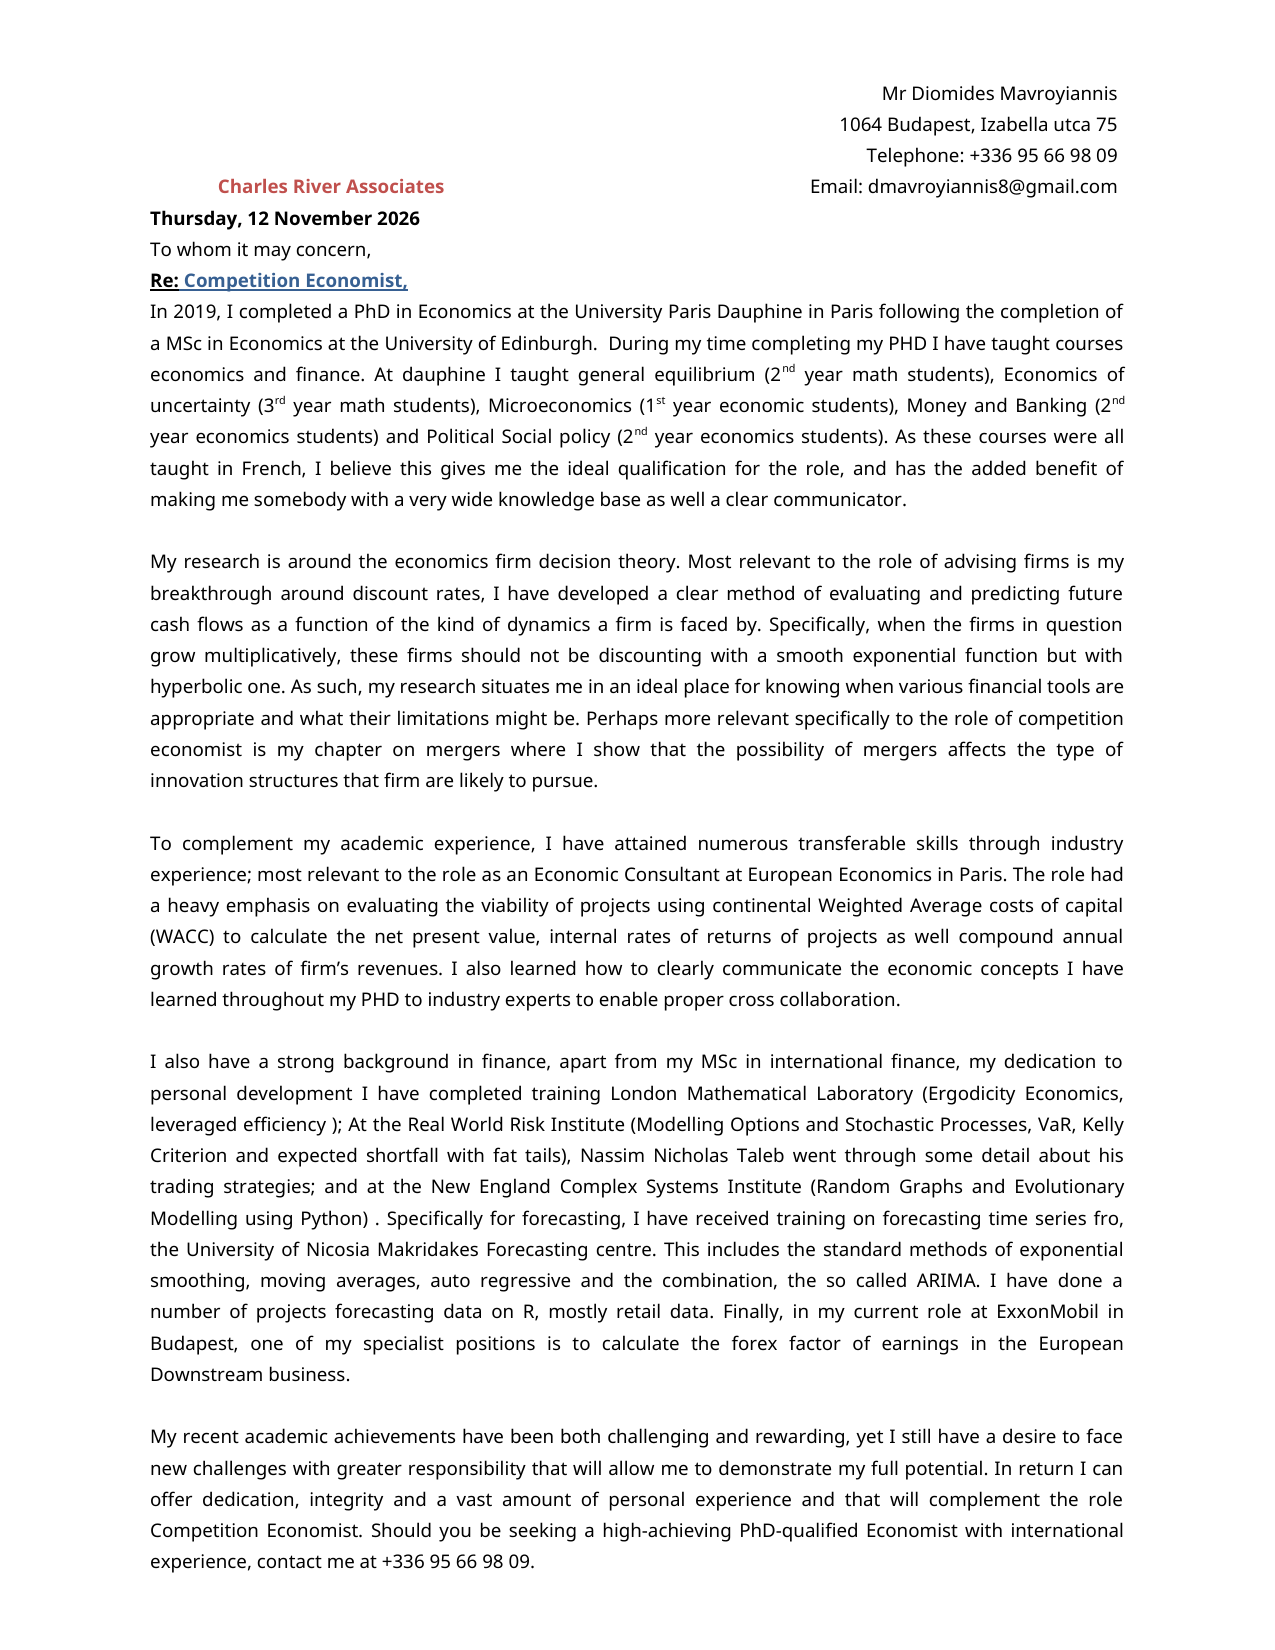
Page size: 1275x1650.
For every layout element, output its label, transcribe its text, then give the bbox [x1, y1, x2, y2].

text 1064 Budapest, Izabella utca 75 [150, 106, 1117, 137]
text Mr Diomides Mavroyiannis [150, 75, 1117, 106]
text In 2019, I completed a PhD in Economics at the University Paris Dauphine in Paris following the completion of a MSc in Economics at the University of Edinburgh. During my time completing my PHD I have taught courses economics and finance. At dauphine I taught general equilibrium (2nd year math students), Economics of uncertainty (3rd year math students), Microeconomics (1st year economic students), Money and Banking (2nd year economics students) and Political Social policy (2nd year economics students). As these courses were all taught in French, I believe this gives me the ideal qualification for the role, and has the added benefit of making me somebody with a very wide knowledge base as well a clear communicator. [150, 294, 1125, 512]
text I also have a strong background in finance, apart from my MSc in international finance, my dedication to personal development I have completed training London Mathematical Laboratory (Ergodicity Economics, leveraged efficiency ); At the Real World Risk Institute (Modelling Options and Stochastic Processes, VaR, Kelly Criterion and expected shortfall with fat tails), Nassim Nicholas Taleb went through some detail about his trading strategies; and at the New England Complex Systems Institute (Random Graphs and Evolutionary Modelling using Python) . Specifically for forecasting, I have received training on forecasting time series fro, the University of Nicosia Makridakes Forecasting centre. This includes the standard methods of exponential smoothing, moving averages, auto regressive and the combination, the so called ARIMA. I have done a number of projects forecasting data on R, mostly retail data. Finally, in my current role at ExxonMobil in Budapest, one of my specialist positions is to calculate the forex factor of earnings in the European Downstream business. [150, 1044, 1125, 1387]
text Saturday, 06 November 2021 [150, 200, 1125, 231]
text My recent academic achievements have been both challenging and rewarding, yet I still have a desire to face new challenges with greater responsibility that will allow me to demonstrate my full potential. In return I can offer dedication, integrity and a vast amount of personal experience and that will complement the role Competition Economist. Should you be seeking a high-achieving PhD-qualified Economist with international experience, contact me at +336 95 66 98 09. [150, 1419, 1125, 1575]
text Re: Competition Economist, [150, 262, 1125, 294]
text My research is around the economics firm decision theory. Most relevant to the role of advising firms is my breakthrough around discount rates, I have developed a clear method of evaluating and predicting future cash flows as a function of the kind of dynamics a firm is faced by. Specifically, when the firms in question grow multiplicatively, these firms should not be discounting with a smooth exponential function but with hyperbolic one. As such, my research situates me in an ideal place for knowing when various financial tools are appropriate and what their limitations might be. Perhaps more relevant specifically to the role of competition economist is my chapter on mergers where I show that the possibility of mergers affects the type of innovation structures that firm are likely to pursue. [150, 544, 1125, 794]
text Charles River Associates Email: dmavroyiannis8@gmail.com [150, 169, 1117, 200]
text Telephone: +336 95 66 98 09 [150, 137, 1117, 169]
text To whom it may concern, [150, 231, 1125, 262]
text To complement my academic experience, I have attained numerous transferable skills through industry experience; most relevant to the role as an Economic Consultant at European Economics in Paris. The role had a heavy emphasis on evaluating the viability of projects using continental Weighted Average costs of capital (WACC) to calculate the net present value, internal rates of returns of projects as well compound annual growth rates of firm’s revenues. I also learned how to clearly communicate the economic concepts I have learned throughout my PHD to industry experts to enable proper cross collaboration. [150, 825, 1125, 1012]
